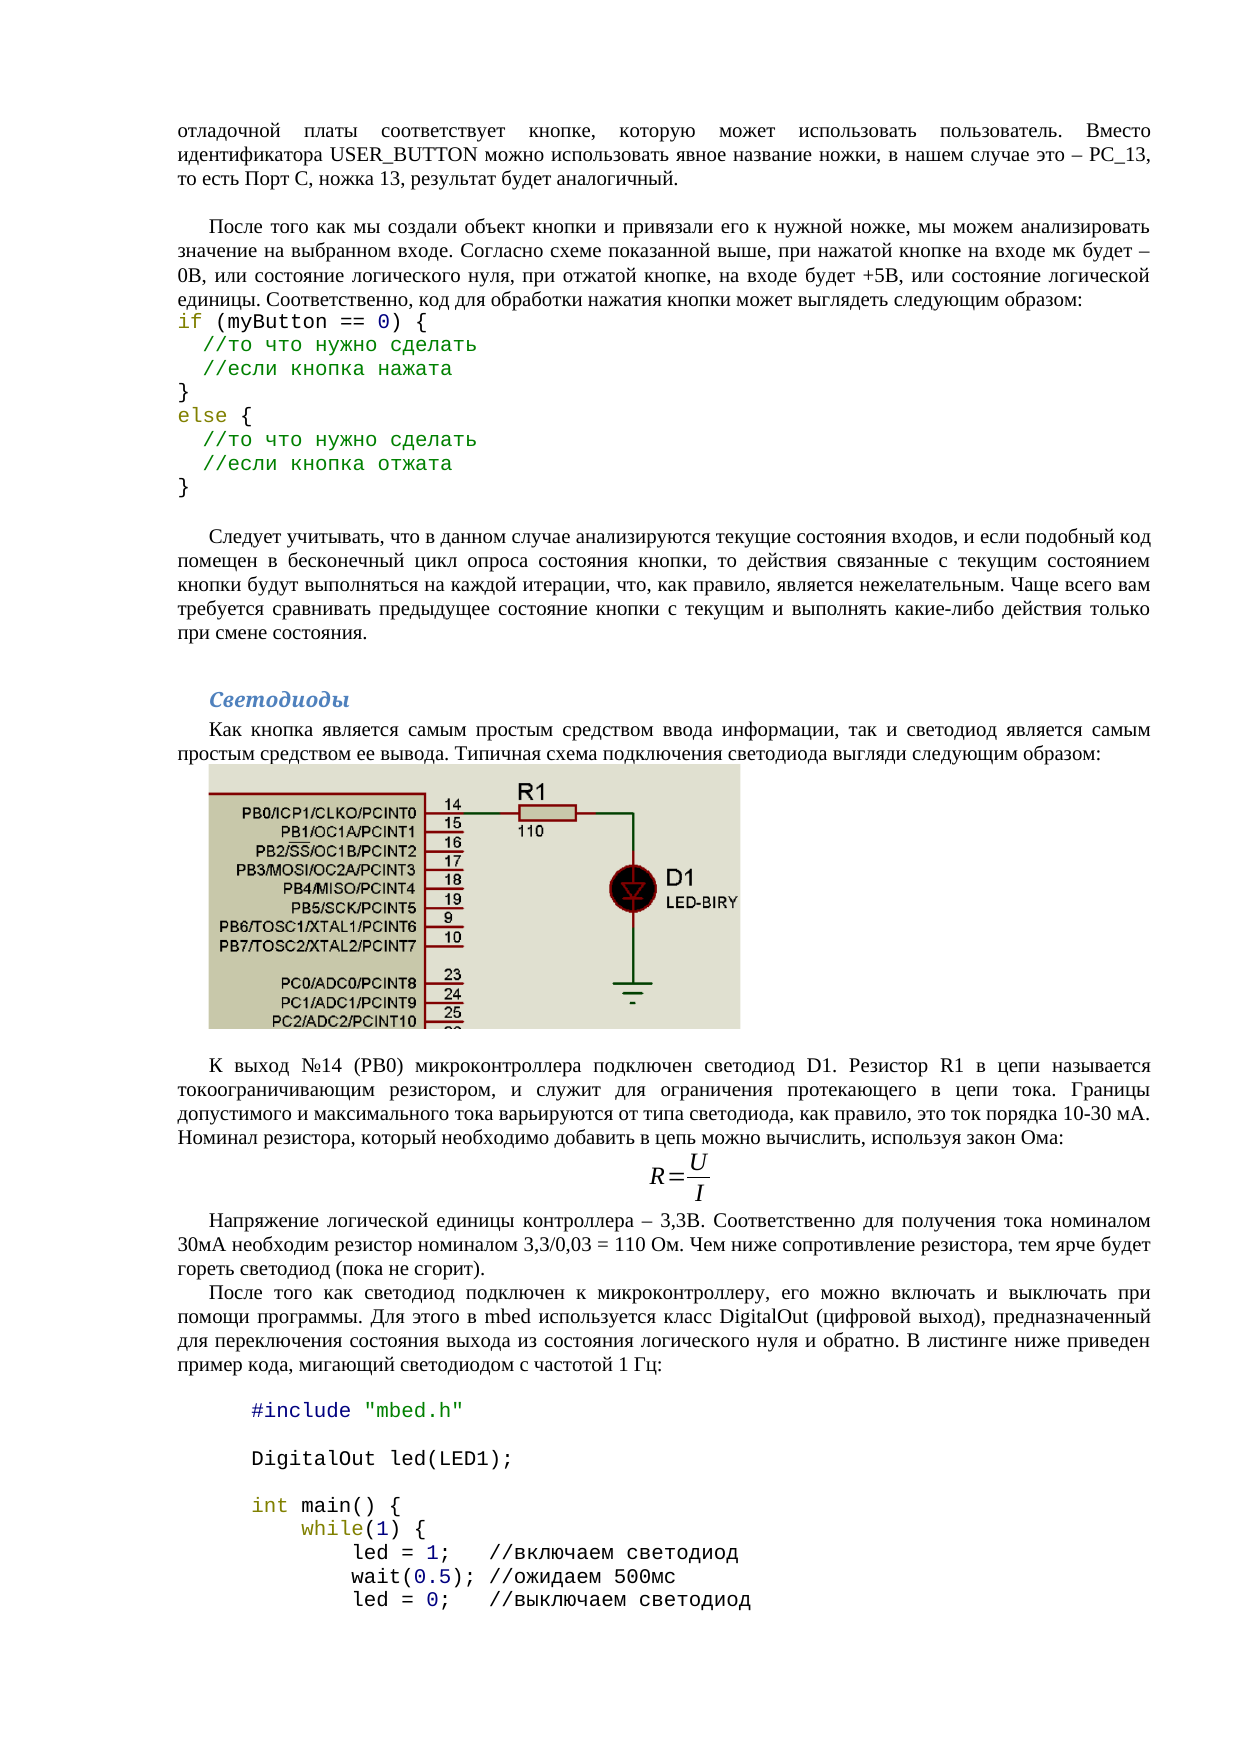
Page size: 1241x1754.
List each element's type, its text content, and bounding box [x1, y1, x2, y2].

text } [177, 476, 1152, 500]
text DigitalOut led(LED1); [251, 1447, 1152, 1471]
text //если кнопка нажата [177, 358, 1152, 382]
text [177, 118, 1152, 190]
text Как кнопка является самым простым средством ввода информации, так и светодиод является самым простым средством ее вывода. Типичная схема подключения светодиода выгляди следующим образом: [177, 717, 1152, 765]
text int main() { [251, 1495, 1152, 1518]
text После того как светодиод подключен к микроконтроллеру, его можно включать и выключать при помощи программы. Для этого в mbed используется класс DigitalOut (цифровой выход), предназначенный для переключения состояния выхода из состояния логического нуля и обратно. В листинге ниже приведен пример кода, мигающий светодиодом с частотой 1 Гц: [177, 1280, 1152, 1376]
text После того как мы создали объект кнопки и привязали его к нужной ножке, мы можем анализировать значение на выбранном входе. Согласно схеме показанной выше, при нажатой кнопке на входе мк будет – 0В, или состояние логического нуля, при отжатой кнопке, на входе будет +5В, или состояние логической единицы. Соответственно, код для обработки нажатия кнопки может выглядеть следующим образом: [177, 214, 1152, 311]
text while(1) { [251, 1518, 1152, 1542]
text } [177, 382, 1152, 405]
text К выход №14 (PB0) микроконтроллера подключен светодиод D1. Резистор R1 в цепи называется токоограничивающим резистором, и служит для ограничения протекающего в цепи тока. Границы допустимого и максимального тока варьируются от типа светодиода, как правило, это ток порядка 10-30 мА. Номинал резистора, который необходимо добавить в цепь можно вычислить, используя закон Ома: [177, 1052, 1152, 1149]
subtitle Светодиоды [177, 689, 1152, 713]
text wait(0.5); //ожидаем 500мс [251, 1566, 1152, 1589]
text //то что нужно сделать [177, 334, 1152, 358]
text //если кнопка отжата [177, 452, 1152, 476]
text else { [177, 405, 1152, 429]
text #include "mbed.h" [251, 1400, 1152, 1424]
text led = 0; //выключаем светодиод [251, 1589, 1152, 1613]
picture [208, 764, 741, 1029]
text Напряжение логической единицы контроллера – 3,3В. Соответственно для получения тока номиналом 30мА необходим резистор номиналом 3,3/0,03 = 110 Ом. Чем ниже сопротивление резистора, тем ярче будет гореть светодиод (пока не сгорит). [177, 1208, 1152, 1280]
text //то что нужно сделать [177, 429, 1152, 452]
text if (myButton == 0) { [177, 311, 1152, 334]
text led = 1; //включаем светодиод [251, 1542, 1152, 1566]
text Следует учитывать, что в данном случае анализируются текущие состояния входов, и если подобный код помещен в бесконечный цикл опроса состояния кнопки, то действия связанные с текущим состоянием кнопки будут выполняться на каждой итерации, что, как правило, является нежелательным. Чаще всего вам требуется сравнивать предыдущее состояние кнопки с текущим и выполнять какие-либо действия только при смене состояния. [177, 524, 1152, 644]
